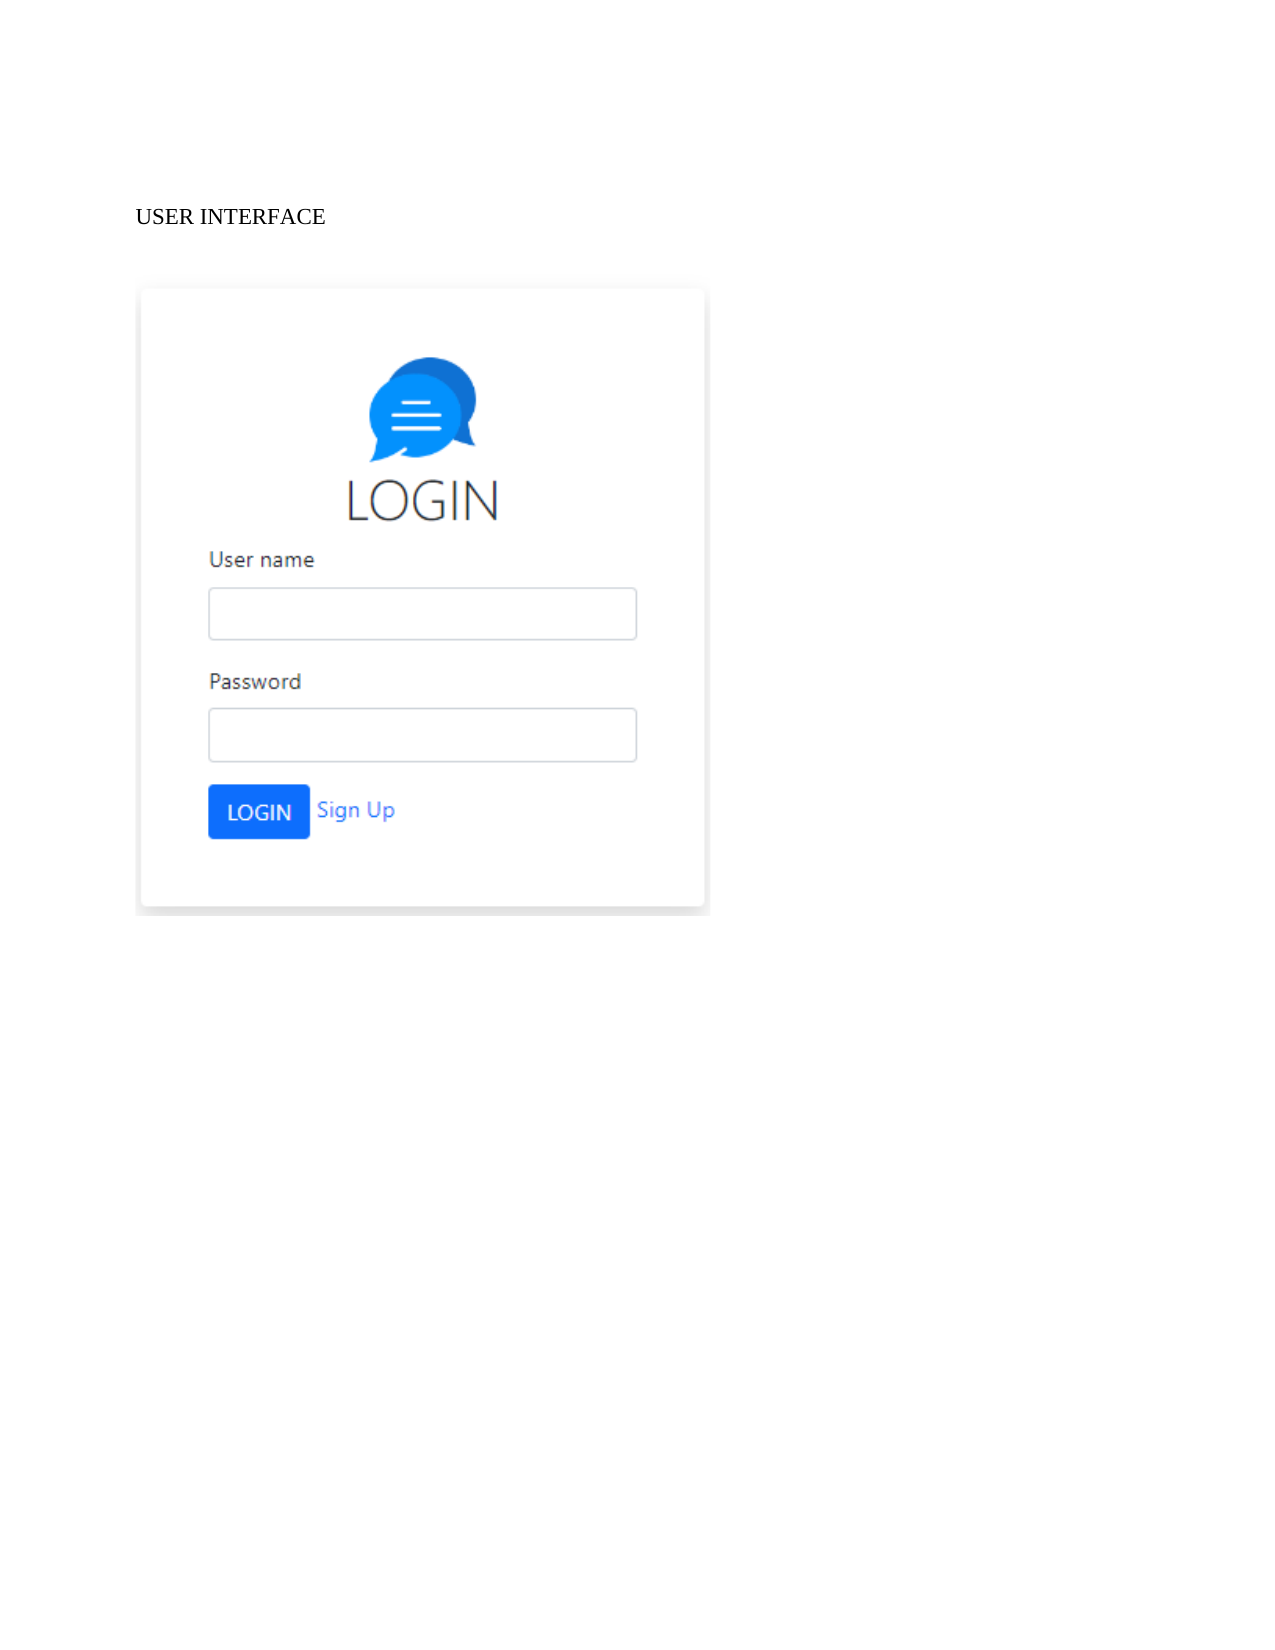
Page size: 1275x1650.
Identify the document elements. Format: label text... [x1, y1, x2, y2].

text USER INTERFACE [135, 203, 1133, 230]
picture [135, 256, 711, 916]
